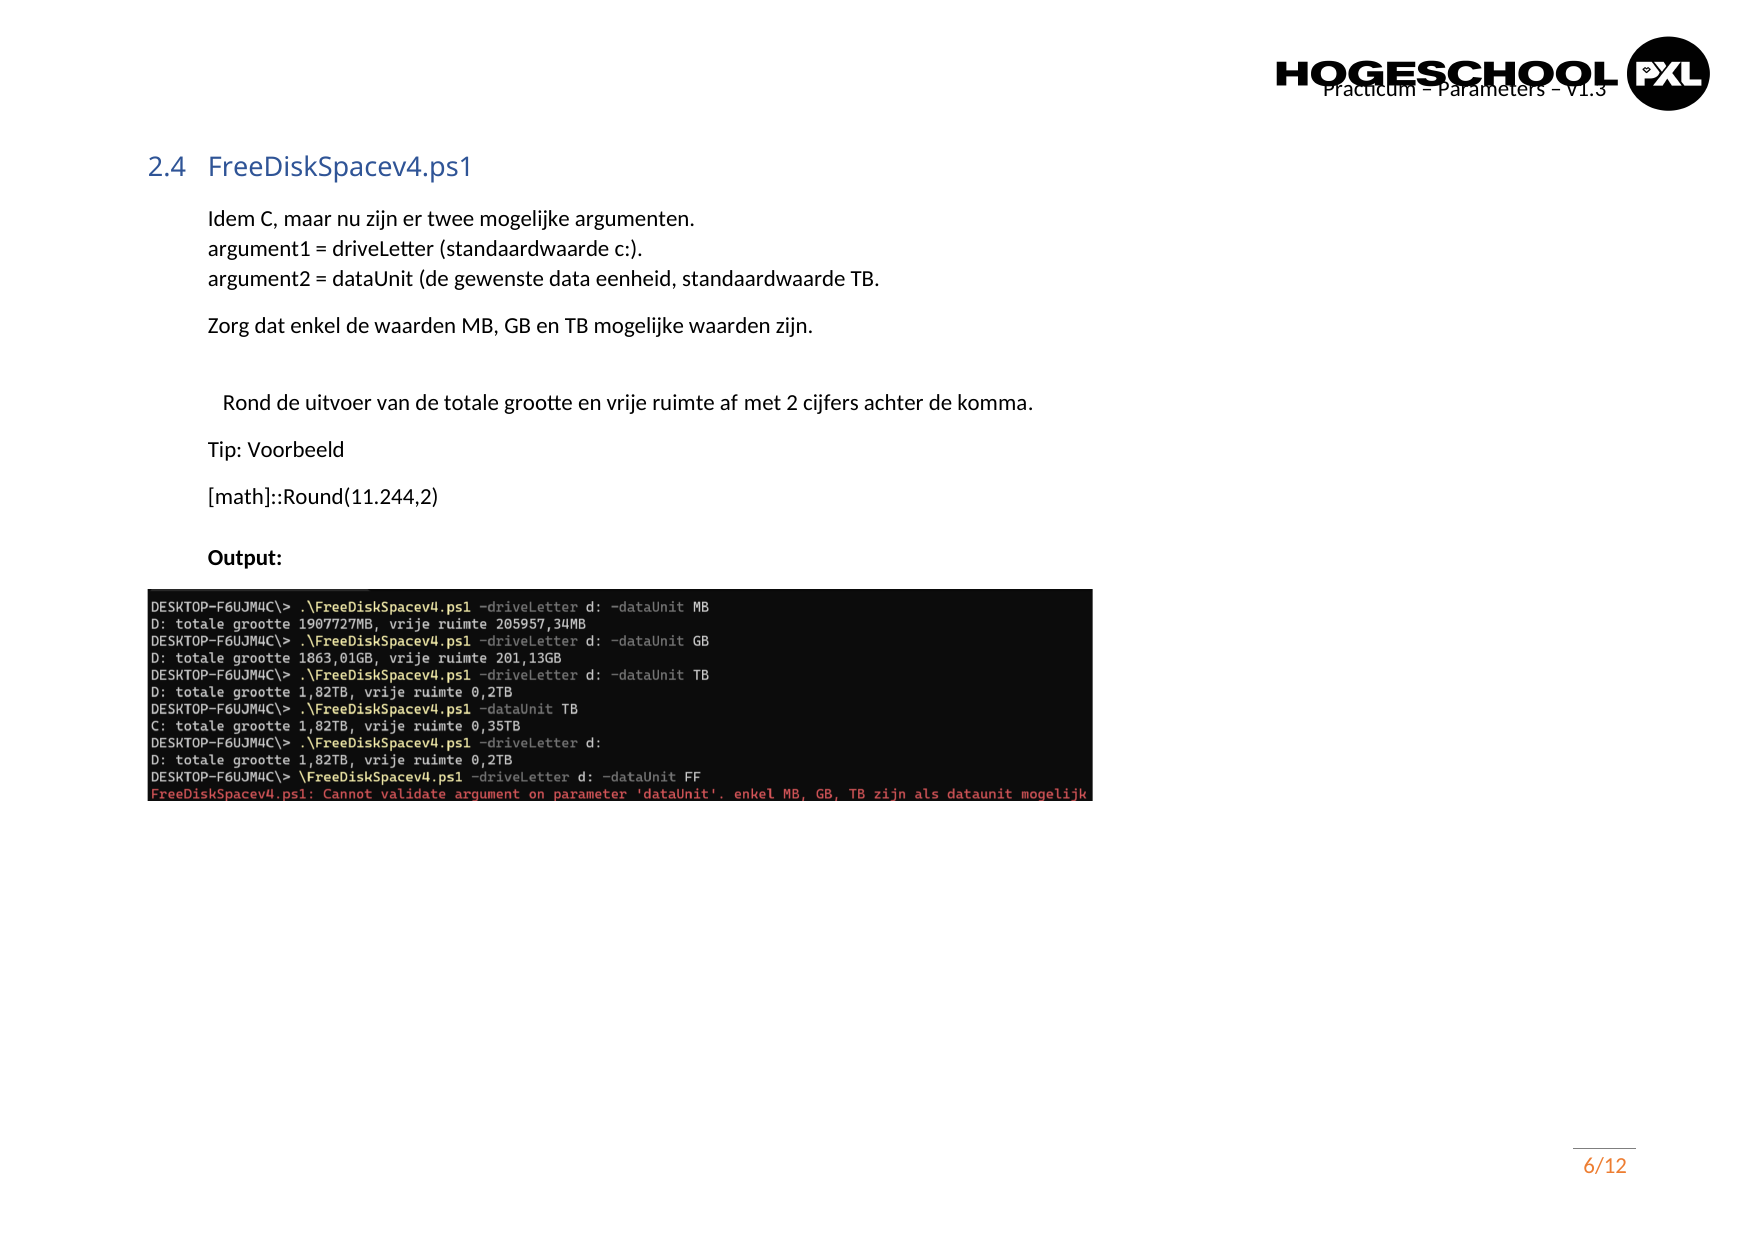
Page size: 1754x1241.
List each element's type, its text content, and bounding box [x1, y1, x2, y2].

text Rond de uitvoer van de totale grootte en vrije ruimte af met 2 cijfers achter de komma. [148, 388, 1606, 416]
text Idem C, maar nu zijn er twee mogelijke argumenten. argument1 = driveLetter (standaardwaarde c:). argument2 = dataUnit (de gewenste data eenheid, standaardwaarde TB. [208, 204, 1606, 292]
text Tip: Voorbeeld [208, 435, 1606, 463]
text Zorg dat enkel de waarden MB, GB en TB mogelijke waarden zijn. [148, 311, 1606, 369]
text [math]::Round(11.244,2) Output: [208, 482, 1606, 571]
picture [147, 589, 1093, 801]
subtitle FreeDiskSpacev4.ps1 [148, 148, 1606, 184]
picture [1268, 30, 1718, 118]
